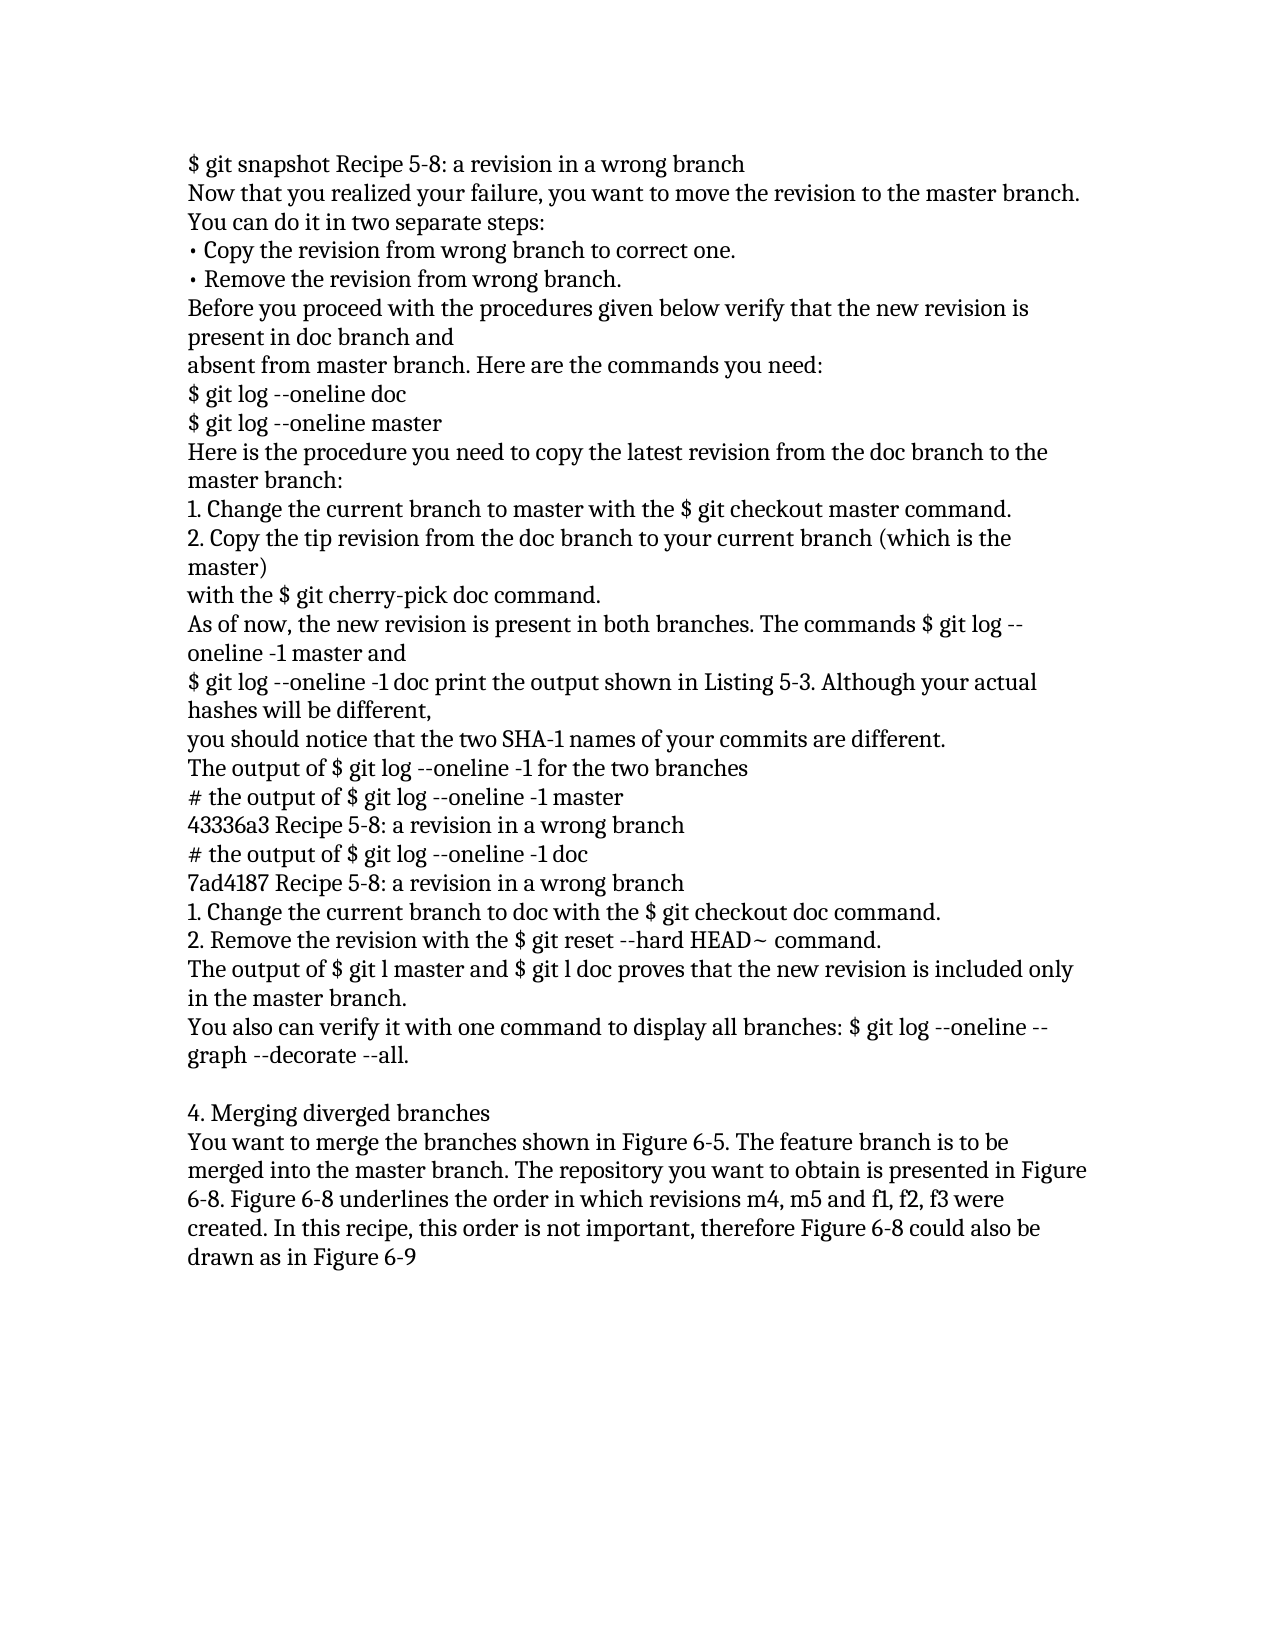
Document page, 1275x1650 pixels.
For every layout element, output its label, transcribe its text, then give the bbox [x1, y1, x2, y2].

text 1. Change the current branch to doc with the $ git checkout doc command. [187, 897, 1087, 926]
text 4. Merging diverged branches [187, 1099, 1087, 1127]
text You also can verify it with one command to display all branches: $ git log --oneline --graph --decorate --all. [187, 1012, 1087, 1070]
text you should notice that the two SHA-1 names of your commits are different. [187, 725, 1087, 754]
text As of now, the new revision is present in both branches. The commands $ git log --oneline -1 master and [187, 610, 1087, 667]
text with the $ git cherry-pick doc command. [187, 581, 1087, 610]
text 1. Change the current branch to master with the $ git checkout master command. [187, 495, 1087, 524]
text # the output of $ git log --oneline -1 doc [187, 840, 1087, 869]
text 2. Copy the tip revision from the doc branch to your current branch (which is the master) [187, 524, 1087, 581]
text Here is the procedure you need to copy the latest revision from the doc branch to the master branch: [187, 437, 1087, 495]
text The output of $ git l master and $ git l doc proves that the new revision is included only in the master branch. [187, 955, 1087, 1012]
text • Copy the revision from wrong branch to correct one. [187, 236, 1087, 265]
text Before you proceed with the procedures given below verify that the new revision is present in doc branch and [187, 294, 1087, 351]
text $ git log --oneline doc [187, 380, 1087, 409]
text The output of $ git log --oneline -1 for the two branches [187, 754, 1087, 782]
text 43336a3 Recipe 5-8: a revision in a wrong branch [187, 811, 1087, 840]
text $ git log --oneline master [187, 409, 1087, 437]
text Now that you realized your failure, you want to move the revision to the master branch. [187, 179, 1087, 207]
text 7ad4187 Recipe 5-8: a revision in a wrong branch [187, 869, 1087, 897]
text You want to merge the branches shown in Figure 6-5. The feature branch is to be merged into the master branch. The repository you want to obtain is presented in Figure 6-8. Figure 6-8 underlines the order in which revisions m4, m5 and f1, f2, f3 were created. In this recipe, this order is not important, therefore Figure 6-8 could also be drawn as in Figure 6-9 [187, 1127, 1087, 1271]
text $ git log --oneline -1 doc print the output shown in Listing 5-3. Although your actual hashes will be different, [187, 667, 1087, 725]
text absent from master branch. Here are the commands you need: [187, 351, 1087, 380]
text # the output of $ git log --oneline -1 master [187, 782, 1087, 811]
text $ git snapshot Recipe 5-8: a revision in a wrong branch [187, 150, 1087, 179]
text • Remove the revision from wrong branch. [187, 265, 1087, 294]
text 2. Remove the revision with the $ git reset --hard HEAD~ command. [187, 926, 1087, 955]
text You can do it in two separate steps: [187, 207, 1087, 236]
